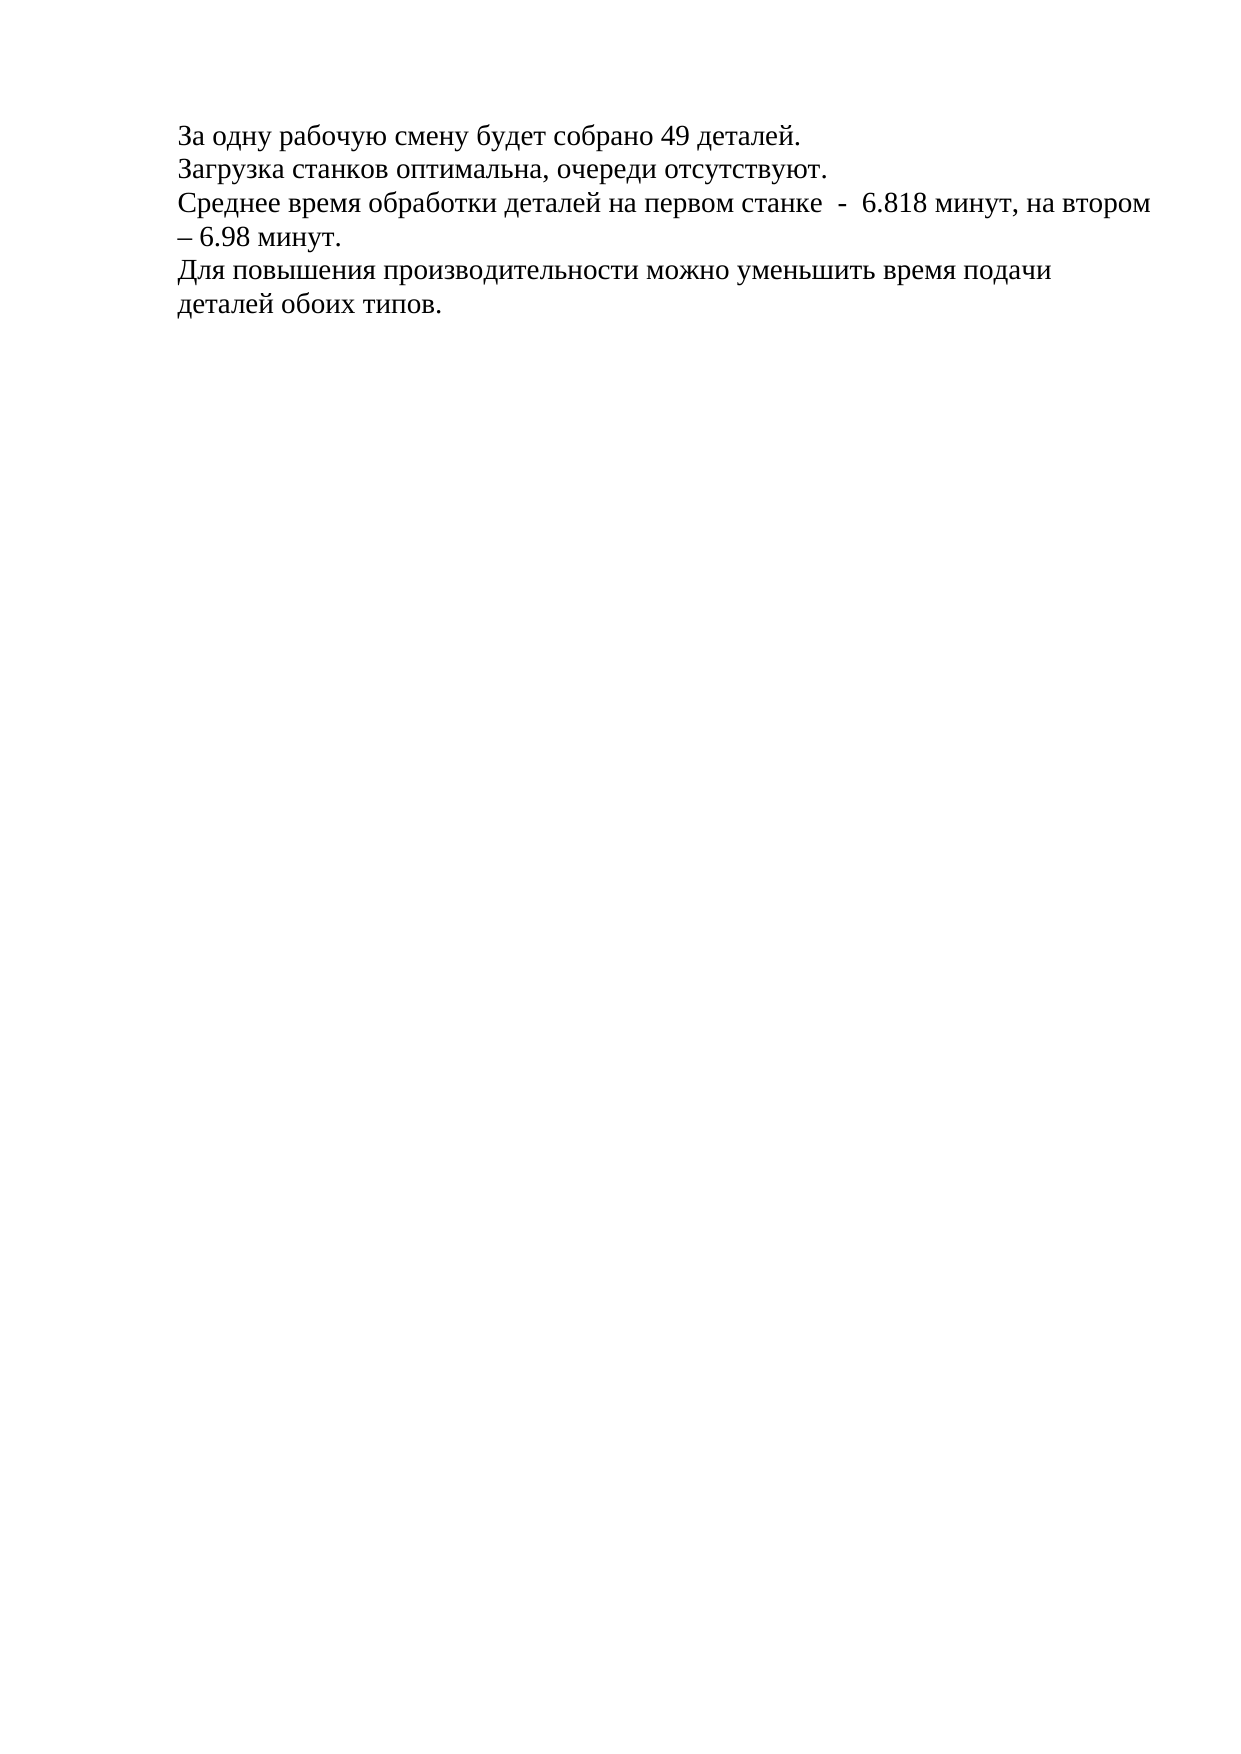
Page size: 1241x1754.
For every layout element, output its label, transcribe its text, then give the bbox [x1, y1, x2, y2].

text За одну рабочую смену будет собрано 49 деталей. [177, 118, 1152, 152]
text Среднее время обработки деталей на первом станке - 6.818 минут, на втором – 6.98 минут. [177, 185, 1152, 252]
text Для повышения производительности можно уменьшить время подачи деталей обоих типов. [177, 252, 1152, 319]
text Загрузка станков оптимальна, очереди отсутствуют. [177, 152, 1152, 185]
